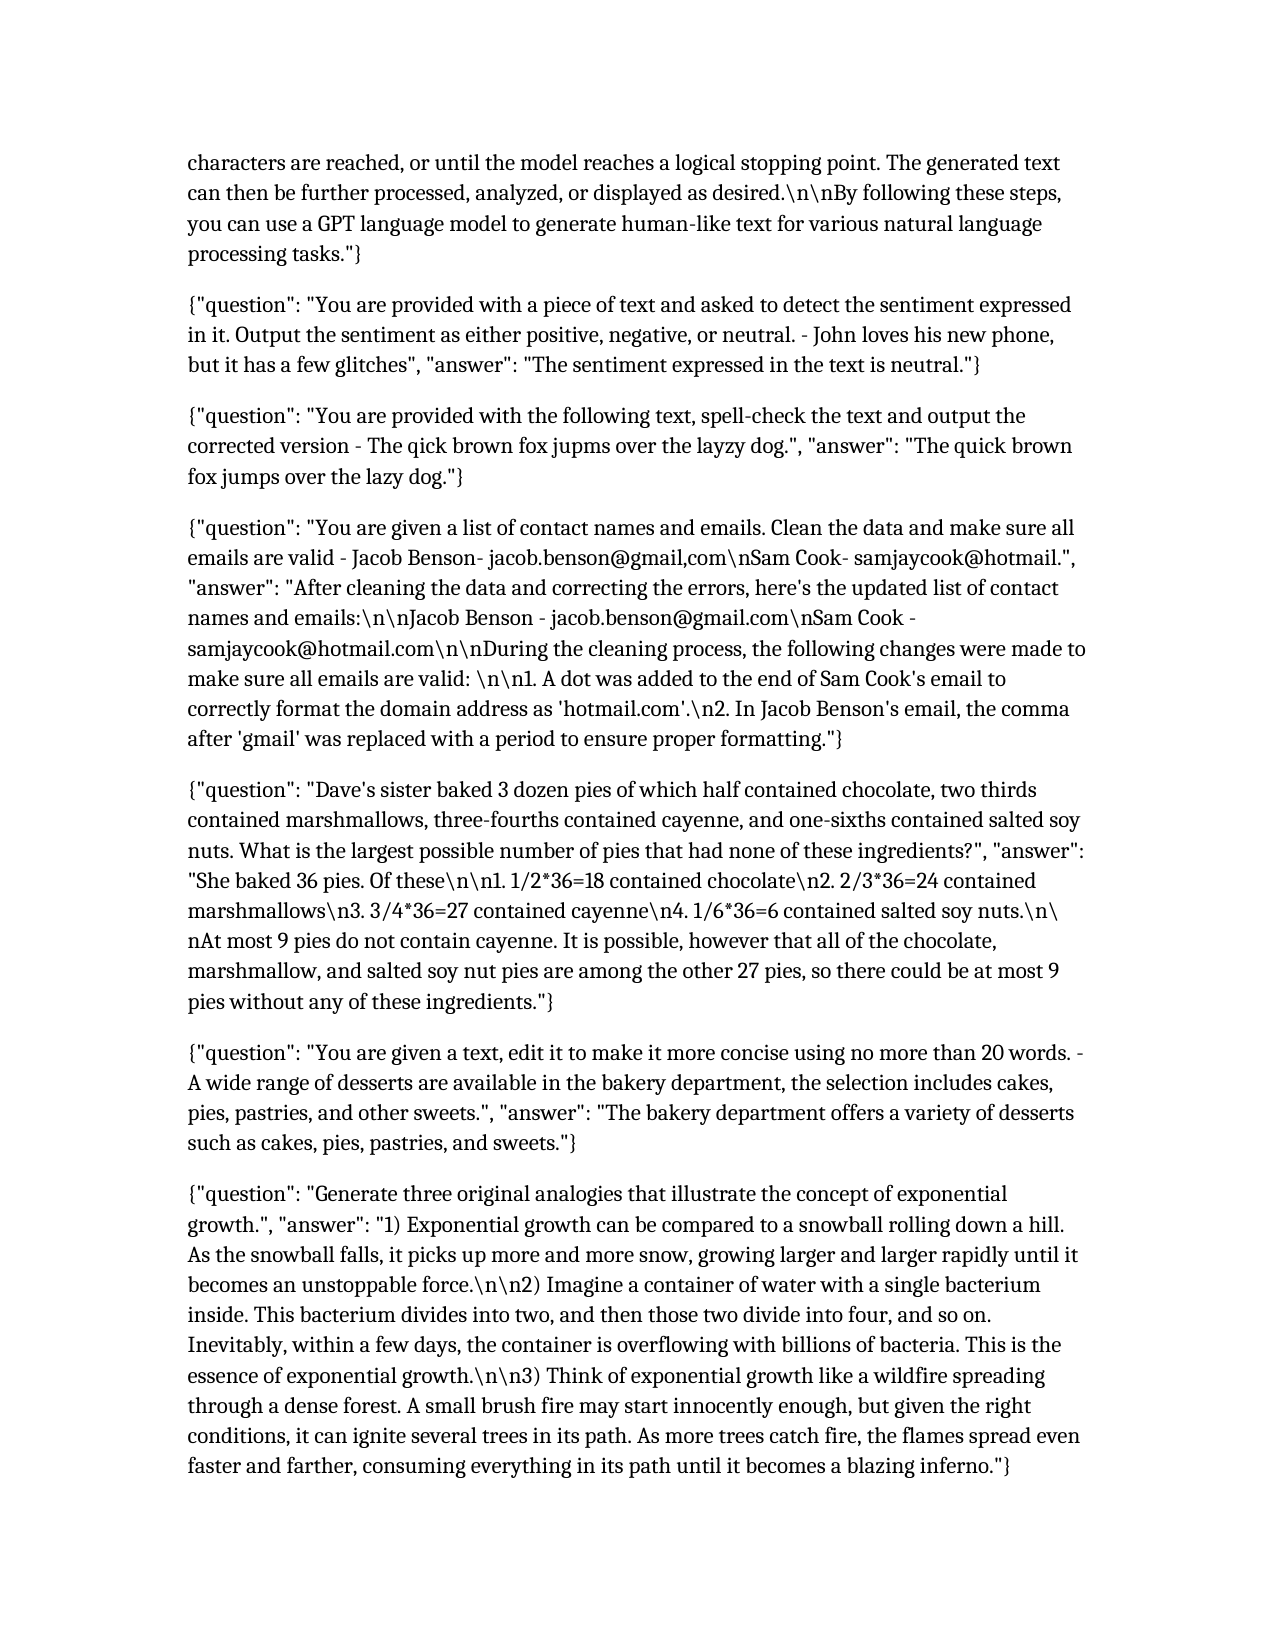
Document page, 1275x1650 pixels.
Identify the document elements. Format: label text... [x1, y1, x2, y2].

text {"question": "Dave's sister baked 3 dozen pies of which half contained chocolate, two thirds contained marshmallows, three-fourths contained cayenne, and one-sixths contained salted soy nuts. What is the largest possible number of pies that had none of these ingredients?", "answer": "She baked 36 pies. Of these\n\n1. 1/2*36=18 contained chocolate\n2. 2/3*36=24 contained marshmallows\n3. 3/4*36=27 contained cayenne\n4. 1/6*36=6 contained salted soy nuts.\n\nAt most 9 pies do not contain cayenne. It is possible, however that all of the chocolate, marshmallow, and salted soy nut pies are among the other 27 pies, so there could be at most 9 pies without any of these ingredients."} [187, 777, 1087, 1015]
text {"question": "Generate three original analogies that illustrate the concept of exponential growth.", "answer": "1) Exponential growth can be compared to a snowball rolling down a hill. As the snowball falls, it picks up more and more snow, growing larger and larger rapidly until it becomes an unstoppable force.\n\n2) Imagine a container of water with a single bacterium inside. This bacterium divides into two, and then those two divide into four, and so on. Inevitably, within a few days, the container is overflowing with billions of bacteria. This is the essence of exponential growth.\n\n3) Think of exponential growth like a wildfire spreading through a dense forest. A small brush fire may start innocently enough, but given the right conditions, it can ignite several trees in its path. As more trees catch fire, the flames spread even faster and farther, consuming everything in its path until it becomes a blazing inferno."} [187, 1181, 1087, 1479]
text {"question": "You are provided with a piece of text and asked to detect the sentiment expressed in it. Output the sentiment as either positive, negative, or neutral. - John loves his new phone, but it has a few glitches", "answer": "The sentiment expressed in the text is neutral."} [187, 292, 1087, 378]
text {"question": "You are given a text, edit it to make it more concise using no more than 20 words. - A wide range of desserts are available in the bakery department, the selection includes cakes, pies, pastries, and other sweets.", "answer": "The bakery department offers a variety of desserts such as cakes, pies, pastries, and sweets."} [187, 1039, 1087, 1157]
text {"question": "You are provided with the following text, spell-check the text and output the corrected version - The qick brown fox jupms over the layzy dog.", "answer": "The quick brown fox jumps over the lazy dog."} [187, 403, 1087, 490]
text {"question": "You are given a list of contact names and emails. Clean the data and make sure all emails are valid - Jacob Benson- jacob.benson@gmail,com\nSam Cook- samjaycook@hotmail.", "answer": "After cleaning the data and correcting the errors, here's the updated list of contact names and emails:\n\nJacob Benson - jacob.benson@gmail.com\nSam Cook - samjaycook@hotmail.com\n\nDuring the cleaning process, the following changes were made to make sure all emails are valid: \n\n1. A dot was added to the end of Sam Cook's email to correctly format the domain address as 'hotmail.com'.\n2. In Jacob Benson's email, the comma after 'gmail' was replaced with a period to ensure proper formatting."} [187, 514, 1087, 752]
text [187, 150, 1087, 267]
